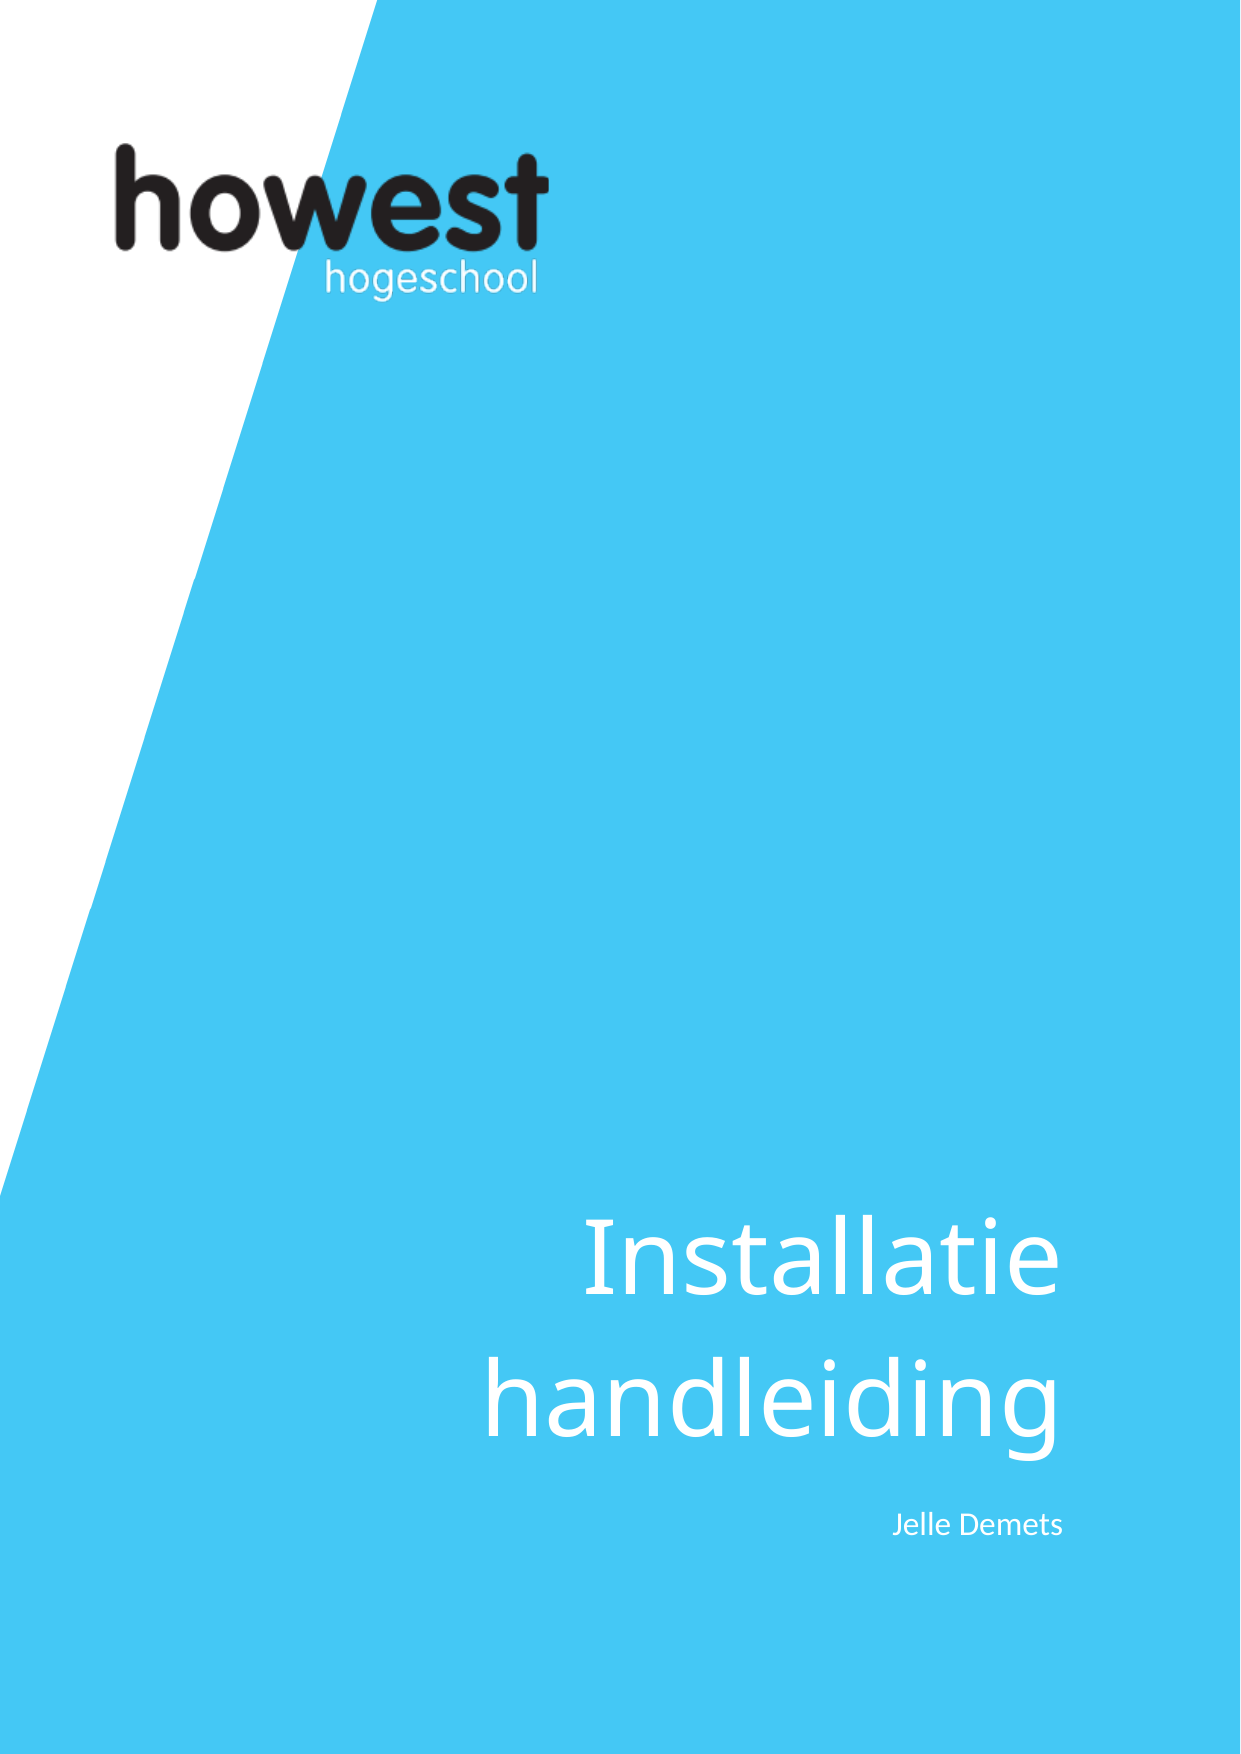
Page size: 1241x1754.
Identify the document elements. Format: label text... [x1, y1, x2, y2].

text Installatie handleiding [177, 1183, 1063, 1467]
picture [0, 0, 1233, 1235]
text Jelle Demets [177, 1503, 1063, 1543]
